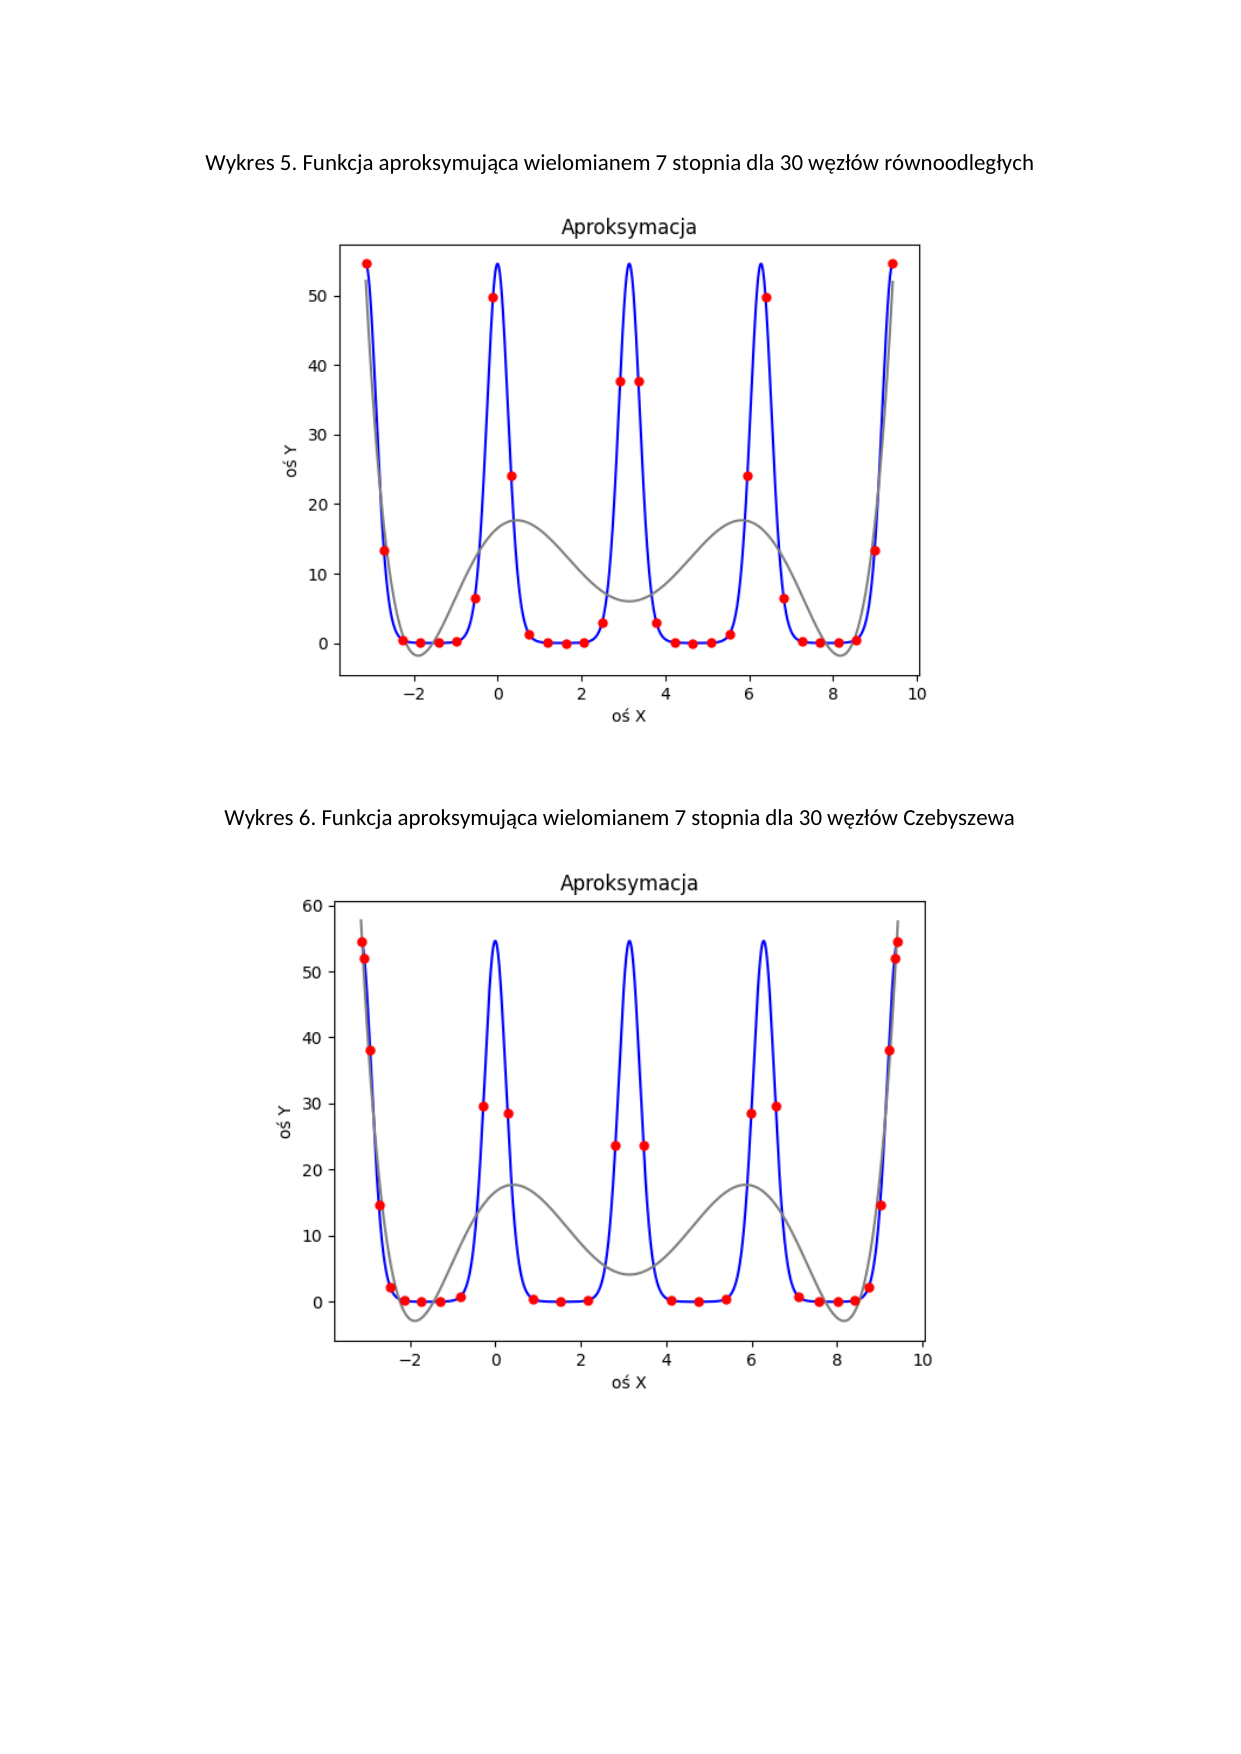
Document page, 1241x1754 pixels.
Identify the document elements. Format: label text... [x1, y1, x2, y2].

picture [239, 833, 1001, 1404]
picture [246, 177, 994, 737]
